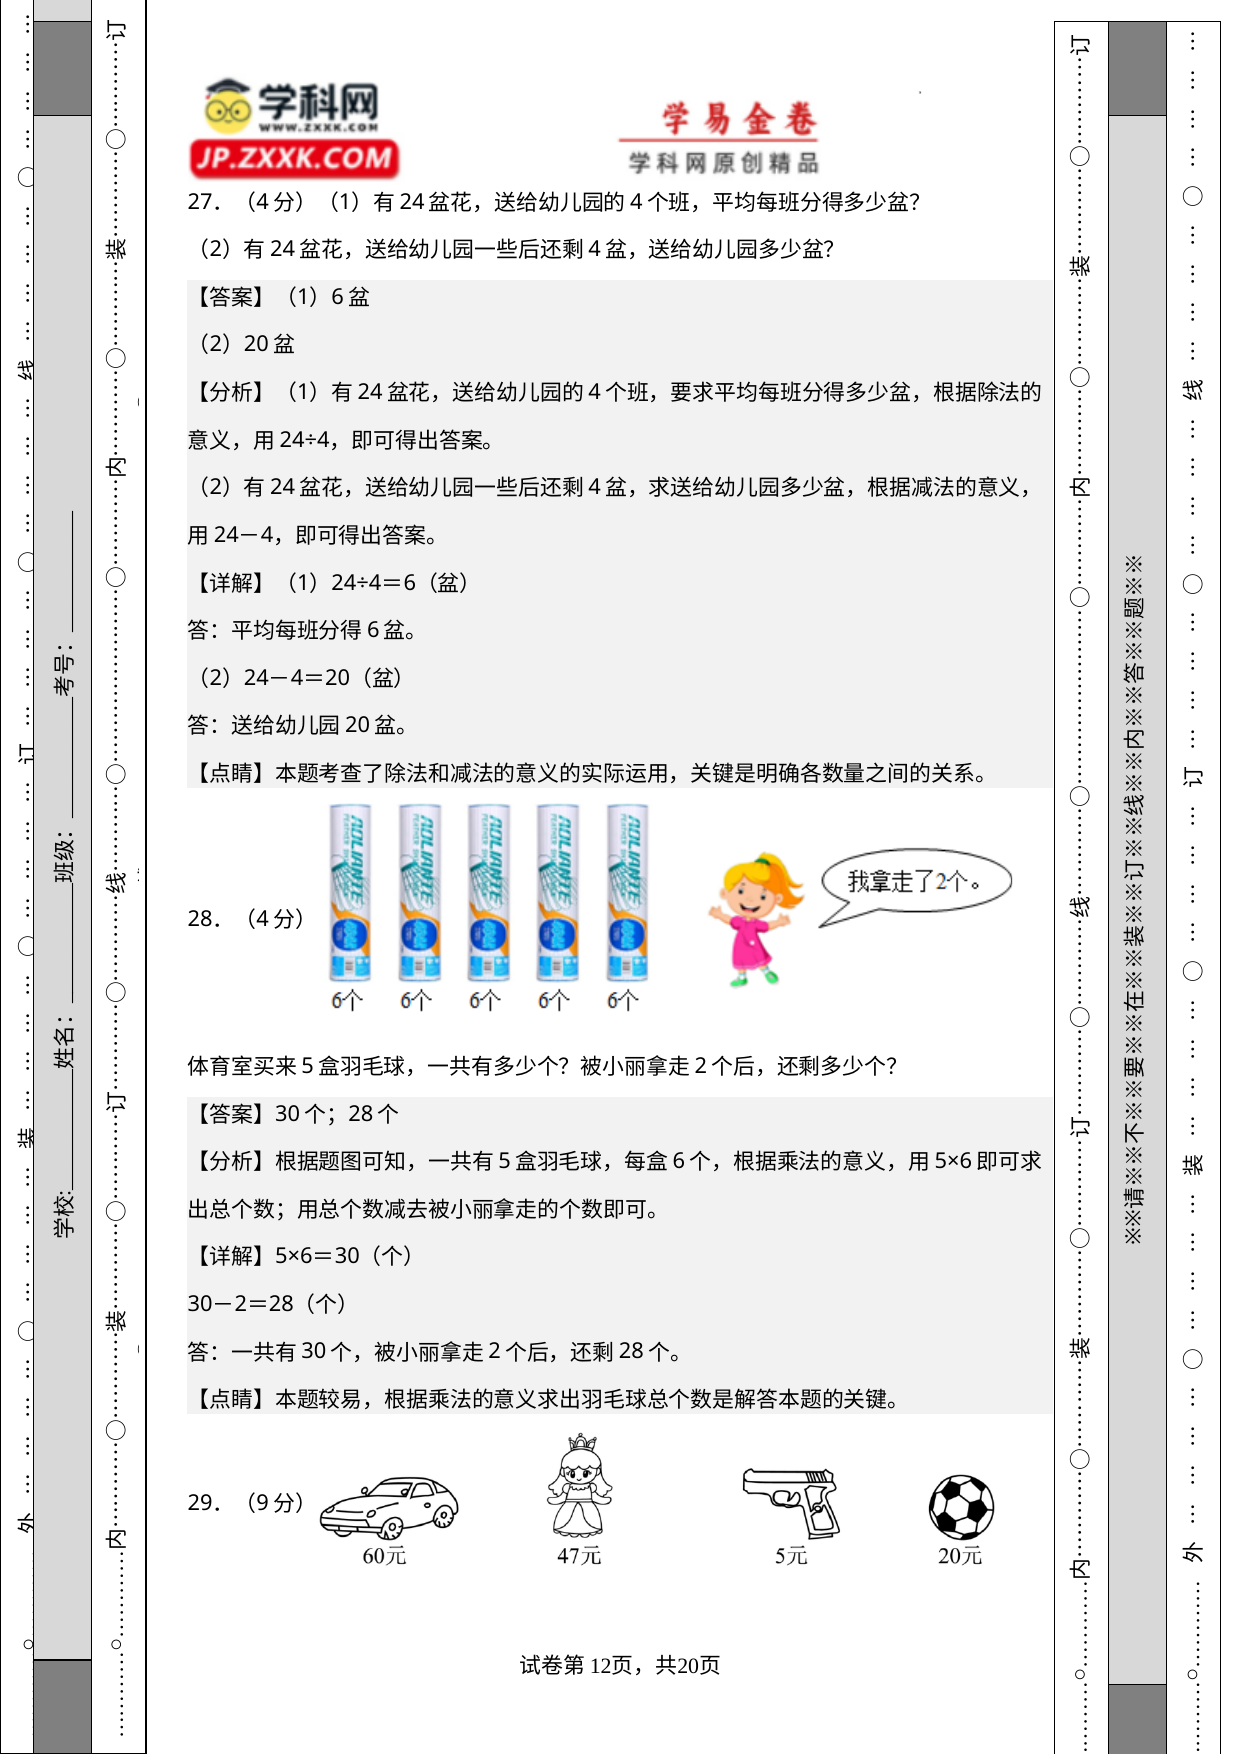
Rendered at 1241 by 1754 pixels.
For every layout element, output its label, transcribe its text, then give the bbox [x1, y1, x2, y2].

text 30－2＝28（个） [187, 1287, 1053, 1319]
text 答：平均每班分得6盆。 [187, 613, 1053, 645]
text （2）20盆 [187, 327, 1053, 359]
picture [607, 80, 837, 185]
text 27．（4分）（1）有24盆花，送给幼儿园的4个班，平均每班分得多少盆？ [187, 185, 1053, 216]
picture [316, 1429, 997, 1568]
text （2）有24盆花，送给幼儿园一些后还剩4盆，送给幼儿园多少盆？ [187, 232, 1053, 264]
picture [187, 73, 405, 185]
text 答：一共有30个，被小丽拿走2个后，还剩28个。 [187, 1334, 1053, 1366]
text 【点睛】本题较易，根据乘法的意义求出羽毛球总个数是解答本题的关键。 [187, 1382, 1053, 1414]
text 【分析】根据题图可知，一共有5盒羽毛球，每盒6个，根据乘法的意义，用5×6即可求出总个数；用总个数减去被小丽拿走的个数即可。 [187, 1144, 1053, 1223]
text 【答案】（1）6盆 [187, 280, 1053, 312]
text 【答案】30个；28个 [187, 1097, 1053, 1128]
text 【详解】5×6＝30（个） [187, 1239, 1053, 1271]
text 体育室买来5盒羽毛球，一共有多少个？被小丽拿走2个后，还剩多少个？ [187, 1049, 1053, 1081]
text （2）24－4＝20（盆） [187, 661, 1053, 692]
text 【点睛】本题考查了除法和减法的意义的实际运用，关键是明确各数量之间的关系。 [187, 756, 1053, 788]
text 【分析】（1）有24盆花，送给幼儿园的4个班，要求平均每班分得多少盆，根据除法的意义，用24÷4，即可得出答案。 [187, 375, 1053, 454]
text （2）有24盆花，送给幼儿园一些后还剩4盆，求送给幼儿园多少盆，根据减法的意义，用24－4，即可得出答案。 [187, 470, 1053, 550]
text 答：送给幼儿园20盆。 [187, 708, 1053, 740]
text 【详解】（1）24÷4＝6（盆） [187, 566, 1053, 597]
picture [316, 803, 1013, 1027]
